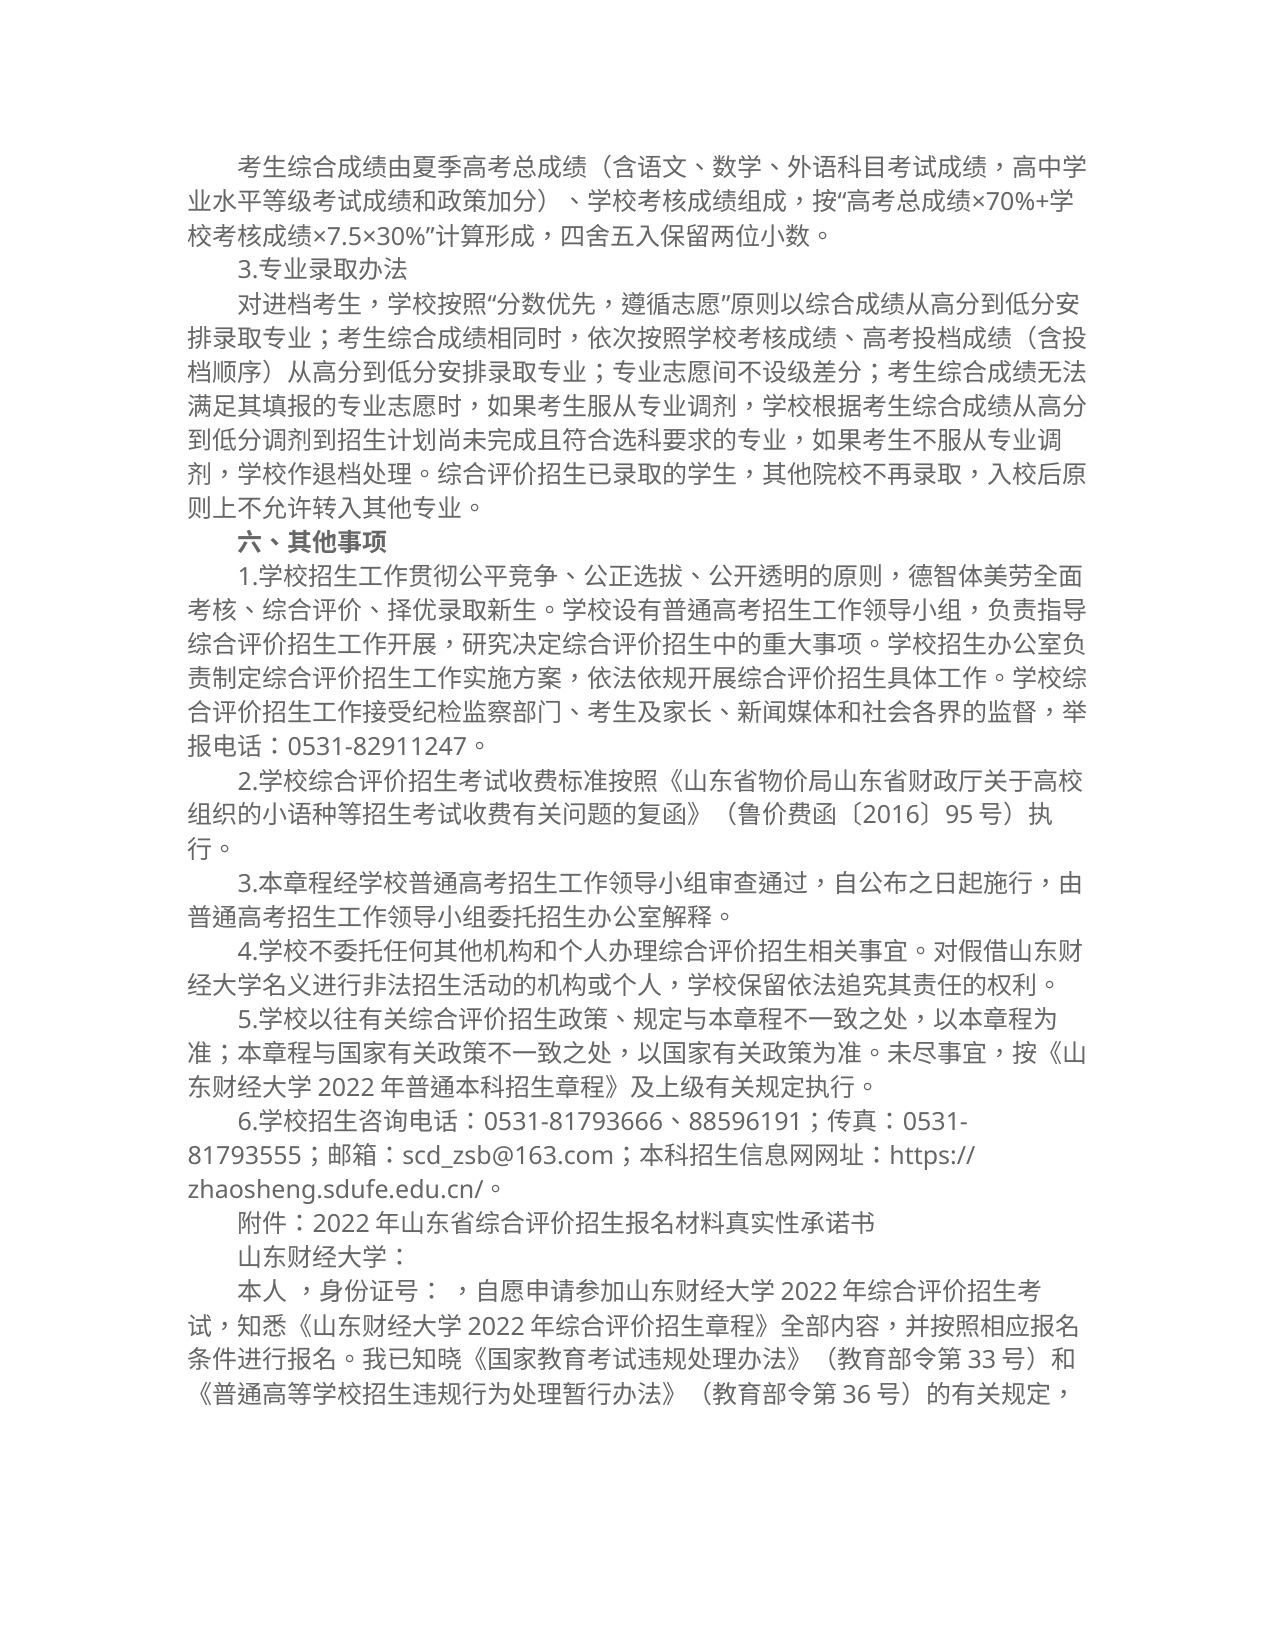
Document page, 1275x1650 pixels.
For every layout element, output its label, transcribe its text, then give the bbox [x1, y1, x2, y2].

text 3.专业录取办法 [187, 252, 1087, 286]
text 5.学校以往有关综合评价招生政策、规定与本章程不一致之处，以本章程为准；本章程与国家有关政策不一致之处，以国家有关政策为准。未尽事宜，按《山东财经大学2022年普通本科招生章程》及上级有关规定执行。 [187, 1002, 1087, 1104]
text 1.学校招生工作贯彻公平竞争、公正选拔、公开透明的原则，德智体美劳全面考核、综合评价、择优录取新生。学校设有普通高考招生工作领导小组，负责指导综合评价招生工作开展，研究决定综合评价招生中的重大事项。学校招生办公室负责制定综合评价招生工作实施方案，依法依规开展综合评价招生具体工作。学校综合评价招生工作接受纪检监察部门、考生及家长、新闻媒体和社会各界的监督，举报电话：0531-82911247。 [187, 559, 1087, 763]
text 六、其他事项 [187, 525, 1087, 559]
text 对进档考生，学校按照“分数优先，遵循志愿”原则以综合成绩从高分到低分安排录取专业；考生综合成绩相同时，依次按照学校考核成绩、高考投档成绩（含投档顺序）从高分到低分安排录取专业；专业志愿间不设级差分；考生综合成绩无法满足其填报的专业志愿时，如果考生服从专业调剂，学校根据考生综合成绩从高分到低分调剂到招生计划尚未完成且符合选科要求的专业，如果考生不服从专业调剂，学校作退档处理。综合评价招生已录取的学生，其他院校不再录取，入校后原则上不允许转入其他专业。 [187, 286, 1087, 525]
text 考生综合成绩由夏季高考总成绩（含语文、数学、外语科目考试成绩，高中学业水平等级考试成绩和政策加分）、学校考核成绩组成，按“高考总成绩×70%+学校考核成绩×7.5×30%”计算形成，四舍五入保留两位小数。 [187, 150, 1087, 252]
text 6.学校招生咨询电话：0531-81793666、88596191；传真：0531-81793555；邮箱：scd_zsb@163.com；本科招生信息网网址：https://zhaosheng.sdufe.edu.cn/。 [187, 1104, 1087, 1206]
text 3.本章程经学校普通高考招生工作领导小组审查通过，自公布之日起施行，由普通高考招生工作领导小组委托招生办公室解释。 [187, 865, 1087, 933]
text 山东财经大学： [187, 1240, 1087, 1274]
text 2.学校综合评价招生考试收费标准按照《山东省物价局山东省财政厅关于高校组织的小语种等招生考试收费有关问题的复函》（鲁价费函〔2016〕95号）执行。 [187, 763, 1087, 865]
text 附件：2022年山东省综合评价招生报名材料真实性承诺书 [187, 1206, 1087, 1240]
text 4.学校不委托任何其他机构和个人办理综合评价招生相关事宜。对假借山东财经大学名义进行非法招生活动的机构或个人，学校保留依法追究其责任的权利。 [187, 933, 1087, 1002]
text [187, 1274, 1087, 1456]
